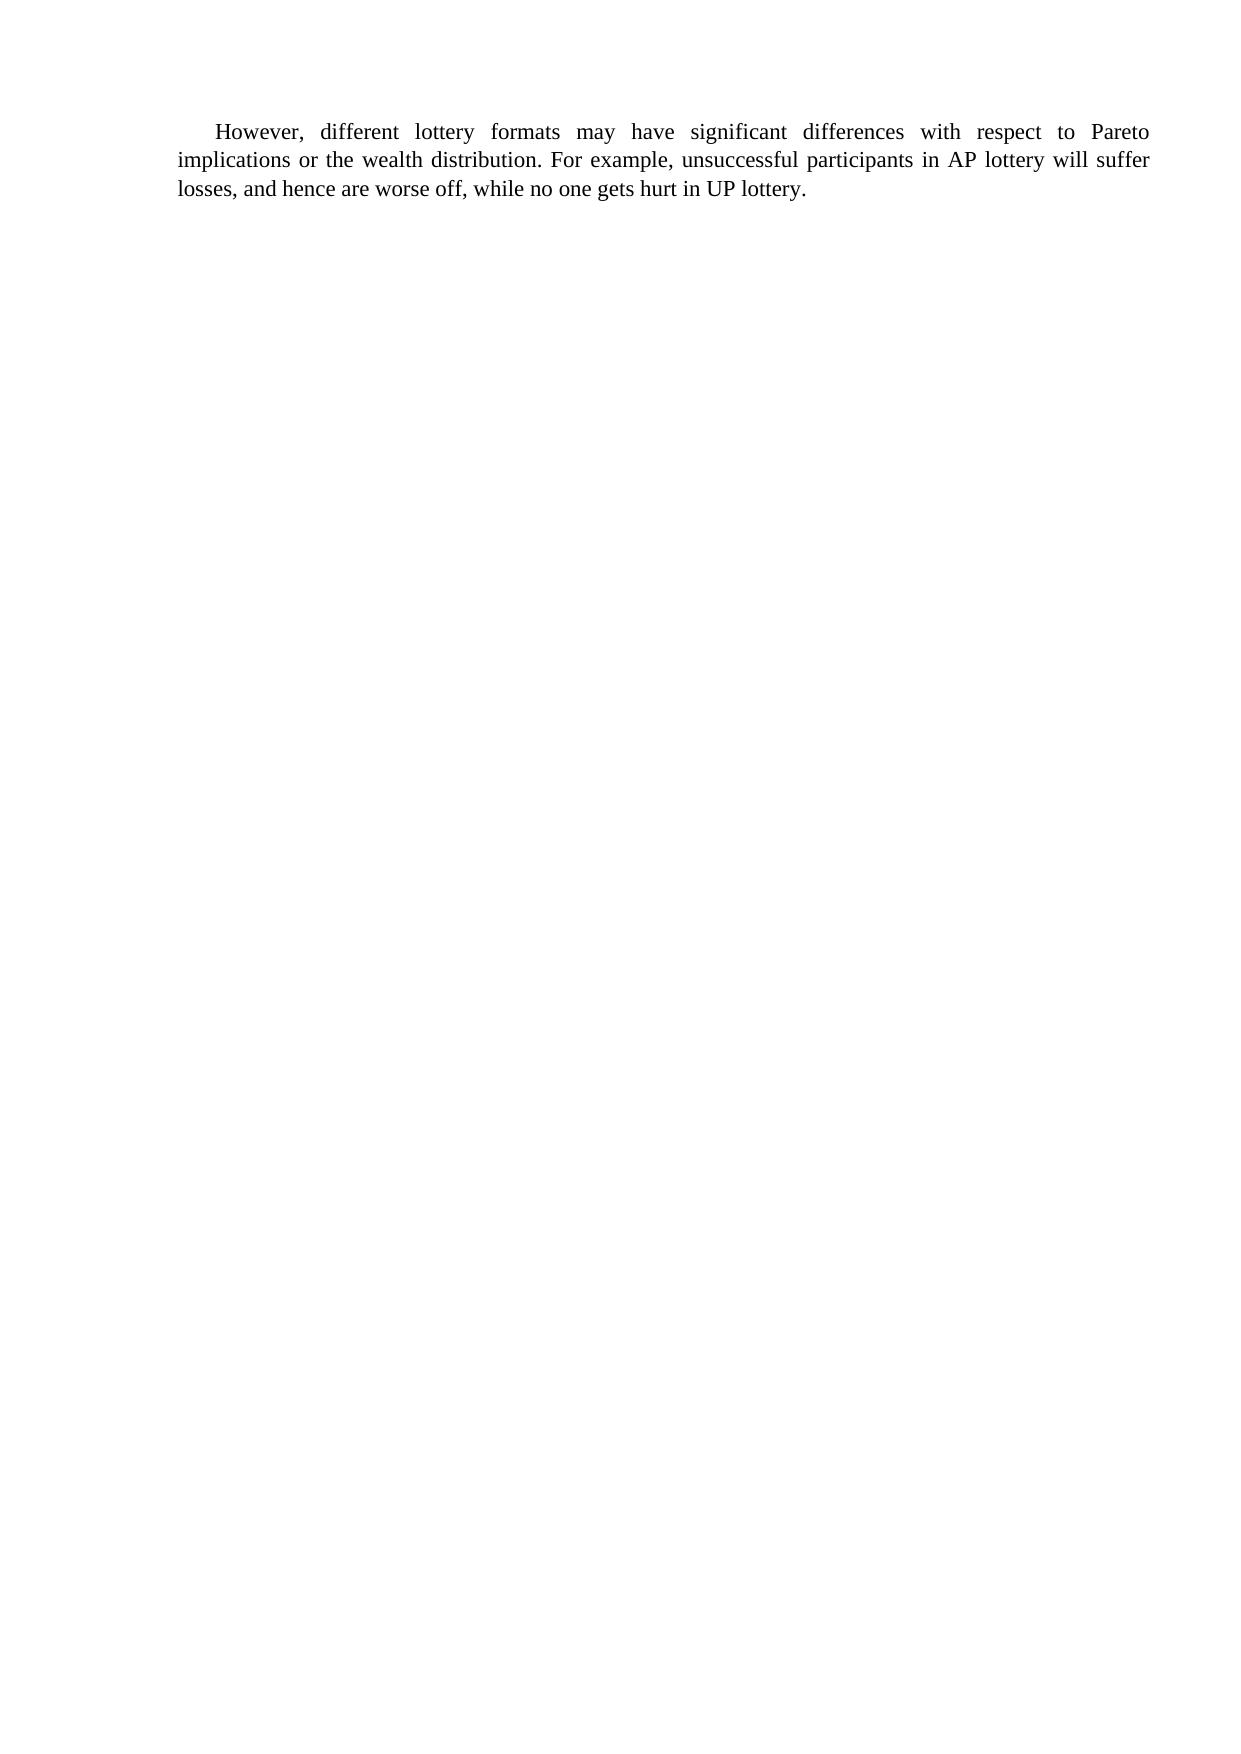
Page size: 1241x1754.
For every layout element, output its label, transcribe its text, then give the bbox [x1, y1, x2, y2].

text However, different lottery formats may have significant differences with respect to Pareto implications or the wealth distribution. For example, unsuccessful participants in AP lottery will suffer losses, and hence are worse off, while no one gets hurt in UP lottery. [177, 118, 1152, 201]
